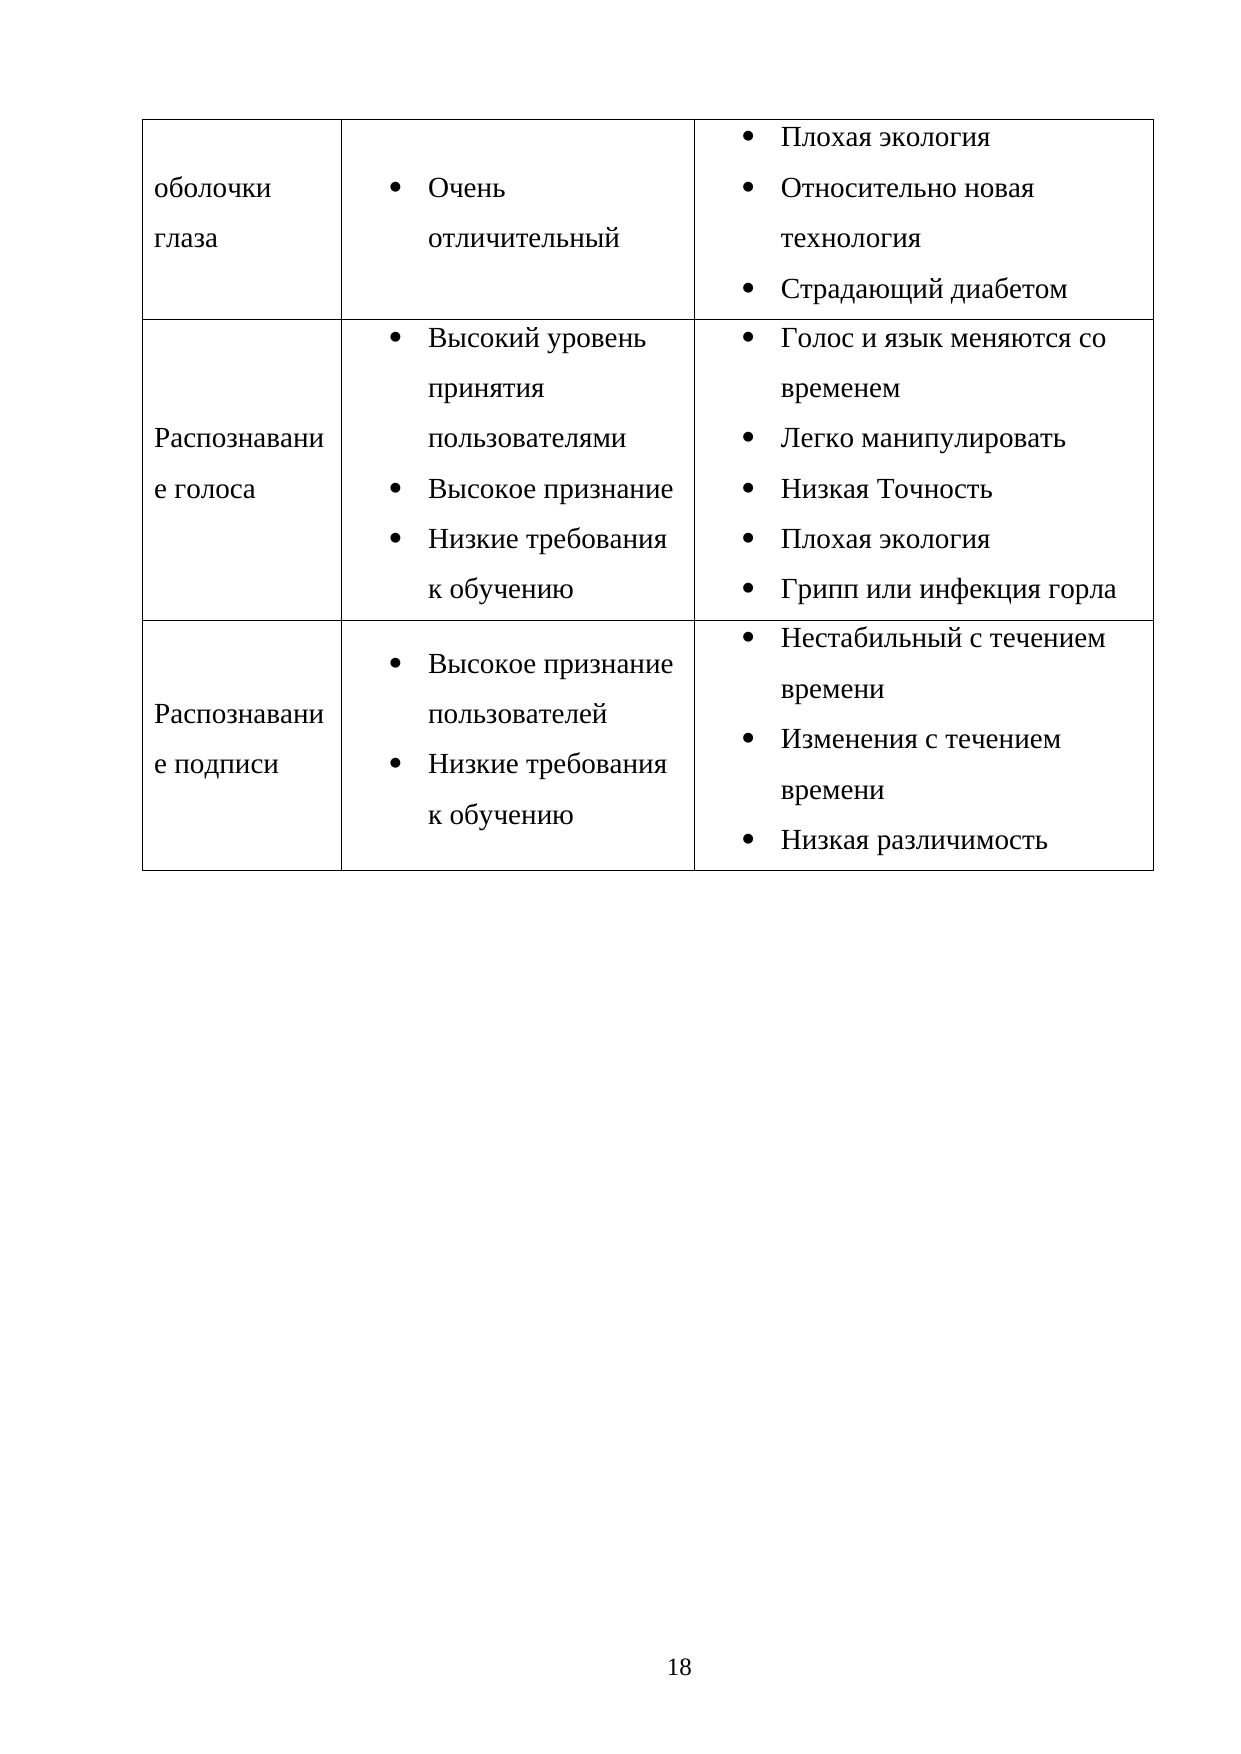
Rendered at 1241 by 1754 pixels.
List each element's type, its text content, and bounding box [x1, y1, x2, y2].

table_cell Распознавание подписи [143, 621, 341, 870]
table_cell Высокий уровень принятия пользователями Высокое признание Низкие требования к обучению [342, 320, 694, 619]
table_cell Высокое признание пользователей Низкие требования к обучению [342, 621, 694, 870]
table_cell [342, 120, 694, 319]
table_cell Голос и язык меняются со временем Легко манипулировать Низкая Точность Плохая экология Грипп или инфекция горла [695, 320, 1153, 619]
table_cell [695, 120, 1153, 319]
table_cell Распознавание голоса [143, 320, 341, 619]
table_cell Нестабильный с течением времени Изменения с течением времени Низкая различимость [695, 621, 1153, 870]
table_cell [143, 120, 341, 319]
